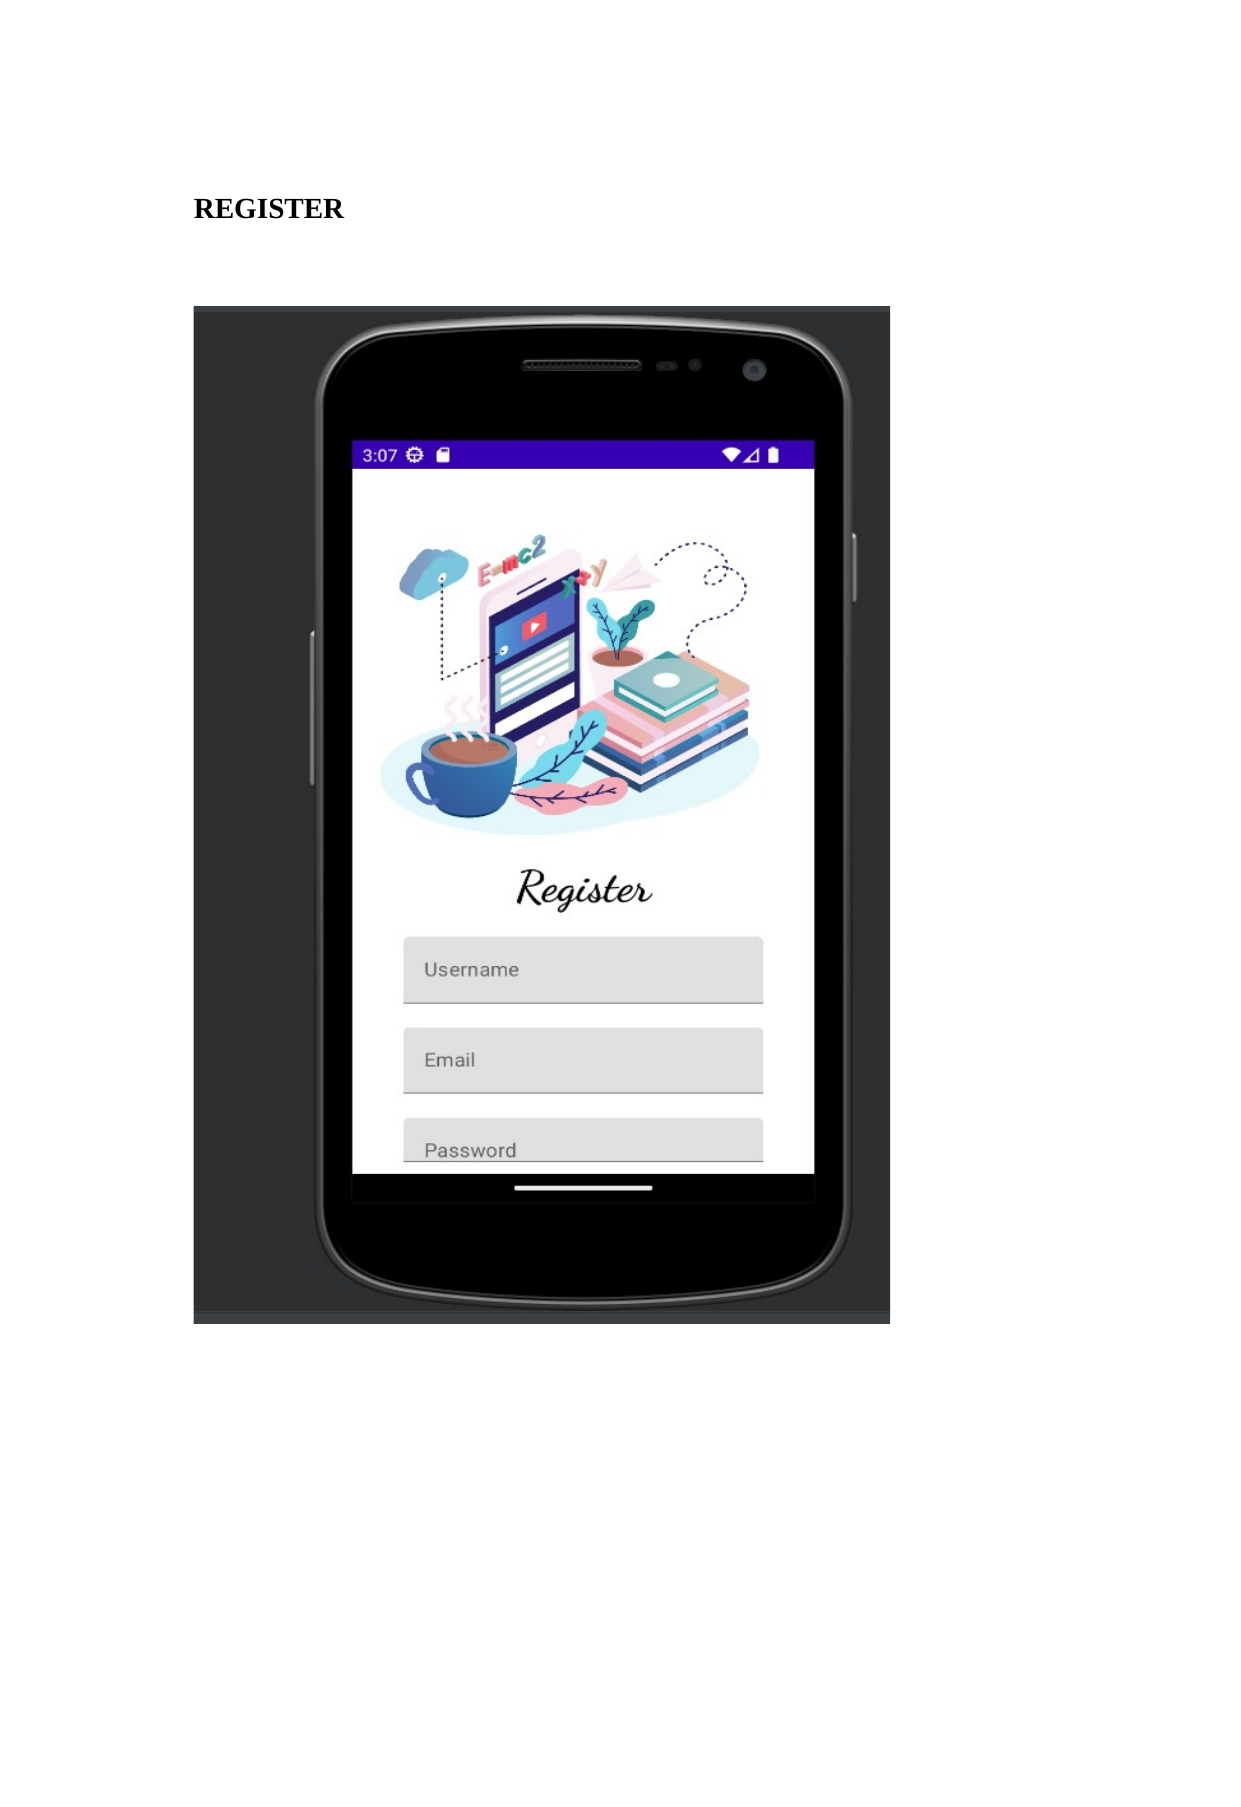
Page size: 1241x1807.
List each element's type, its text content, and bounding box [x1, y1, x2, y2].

picture [193, 306, 891, 1324]
list REGISTER [193, 191, 1151, 224]
